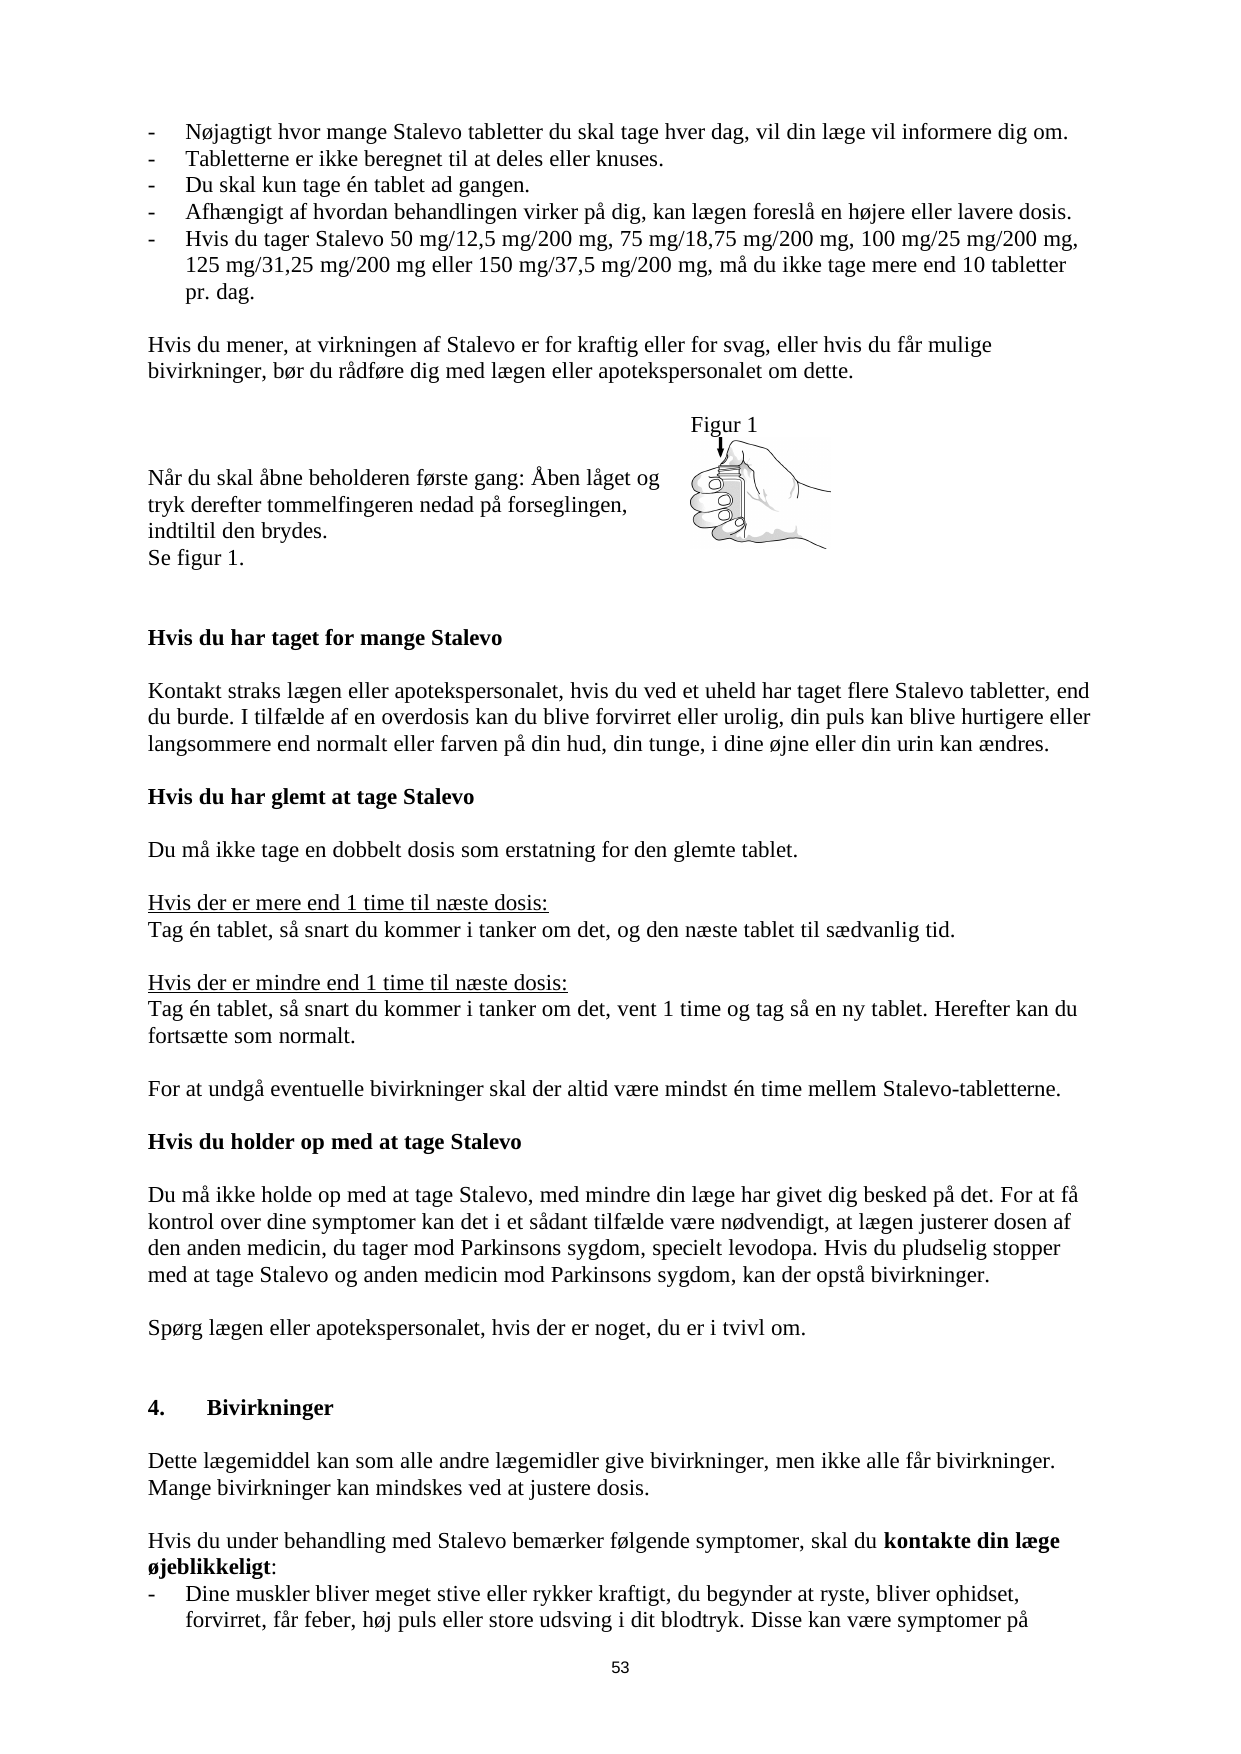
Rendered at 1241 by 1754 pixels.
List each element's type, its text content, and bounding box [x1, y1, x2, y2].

text Hvis der er mere end 1 time til næste dosis: [148, 889, 1093, 916]
text Du må ikke holde op med at tage Stalevo, med mindre din læge har givet dig besked på det. For at få kontrol over dine symptomer kan det i et sådant tilfælde være nødvendigt, at lægen justerer dosen af den anden medicin, du tager mod Parkinsons sygdom, specielt levodopa. Hvis du pludselig stopper med at tage Stalevo og anden medicin mod Parkinsons sygdom, kan der opstå bivirkninger. [148, 1181, 1093, 1287]
text Spørg lægen eller apotekspersonalet, hvis der er noget, du er i tvivl om. [148, 1314, 1093, 1341]
text Du må ikke tage en dobbelt dosis som erstatning for den glemte tablet. [148, 836, 1093, 862]
list Du skal kun tage én tablet ad gangen. [148, 171, 1093, 198]
list Hvis du tager Stalevo 50 mg/12,5 mg/200 mg, 75 mg/18,75 mg/200 mg, 100 mg/25 mg/200 mg, 125 mg/31,25 mg/200 mg eller 150 mg/37,5 mg/200 mg, må du ikke tage mere end 10 tabletter pr. dag. [148, 224, 1093, 304]
text Tag én tablet, så snart du kommer i tanker om det, vent 1 time og tag så en ny tablet. Herefter kan du fortsætte som normalt. [148, 995, 1093, 1048]
list Tabletterne er ikke beregnet til at deles eller knuses. [148, 145, 1093, 171]
table_header Når du skal åbne beholderen første gang: Åben låget og tryk derefter tommelfingeren nedad på forseglingen, indtiltil den brydes. Se figur 1. [136, 411, 679, 597]
text Tag én tablet, så snart du kommer i tanker om det, og den næste tablet til sædvanlig tid. [148, 916, 1093, 942]
text For at undgå eventuelle bivirkninger skal der altid være mindst én time mellem Stalevo-tabletterne. [148, 1075, 1093, 1101]
list Nøjagtigt hvor mange Stalevo tabletter du skal tage hver dag, vil din læge vil informere dig om. [148, 118, 1093, 145]
list Afhængigt af hvordan behandlingen virker på dig, kan lægen foreslå en højere eller lavere dosis. [148, 198, 1093, 224]
text Hvis du mener, at virkningen af Stalevo er for kraftig eller for svag, eller hvis du får mulige bivirkninger, bør du rådføre dig med lægen eller apotekspersonalet om dette. [148, 331, 1093, 384]
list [148, 1579, 1093, 1633]
picture [690, 437, 831, 549]
text Hvis der er mindre end 1 time til næste dosis: [148, 969, 1093, 995]
text Dette lægemiddel kan som alle andre lægemidler give bivirkninger, men ikke alle får bivirkninger. Mange bivirkninger kan mindskes ved at justere dosis. [148, 1447, 1093, 1500]
table_header Figur 1 [679, 411, 1104, 597]
text Hvis du har glemt at tage Stalevo [148, 783, 1093, 809]
text Hvis du holder op med at tage Stalevo [148, 1128, 1093, 1154]
text Hvis du under behandling med Stalevo bemærker følgende symptomer, skal du kontakte din læge øjeblikkeligt: [148, 1526, 1093, 1579]
text Hvis du har taget for mange Stalevo [148, 623, 1093, 650]
text Kontakt straks lægen eller apotekspersonalet, hvis du ved et uheld har taget flere Stalevo tabletter, end du burde. I tilfælde af en overdosis kan du blive forvirret eller urolig, din puls kan blive hurtigere eller langsommere end normalt eller farven på din hud, din tunge, i dine øjne eller din urin kan ændres. [148, 676, 1093, 756]
text 4. Bivirkninger [148, 1394, 1093, 1420]
